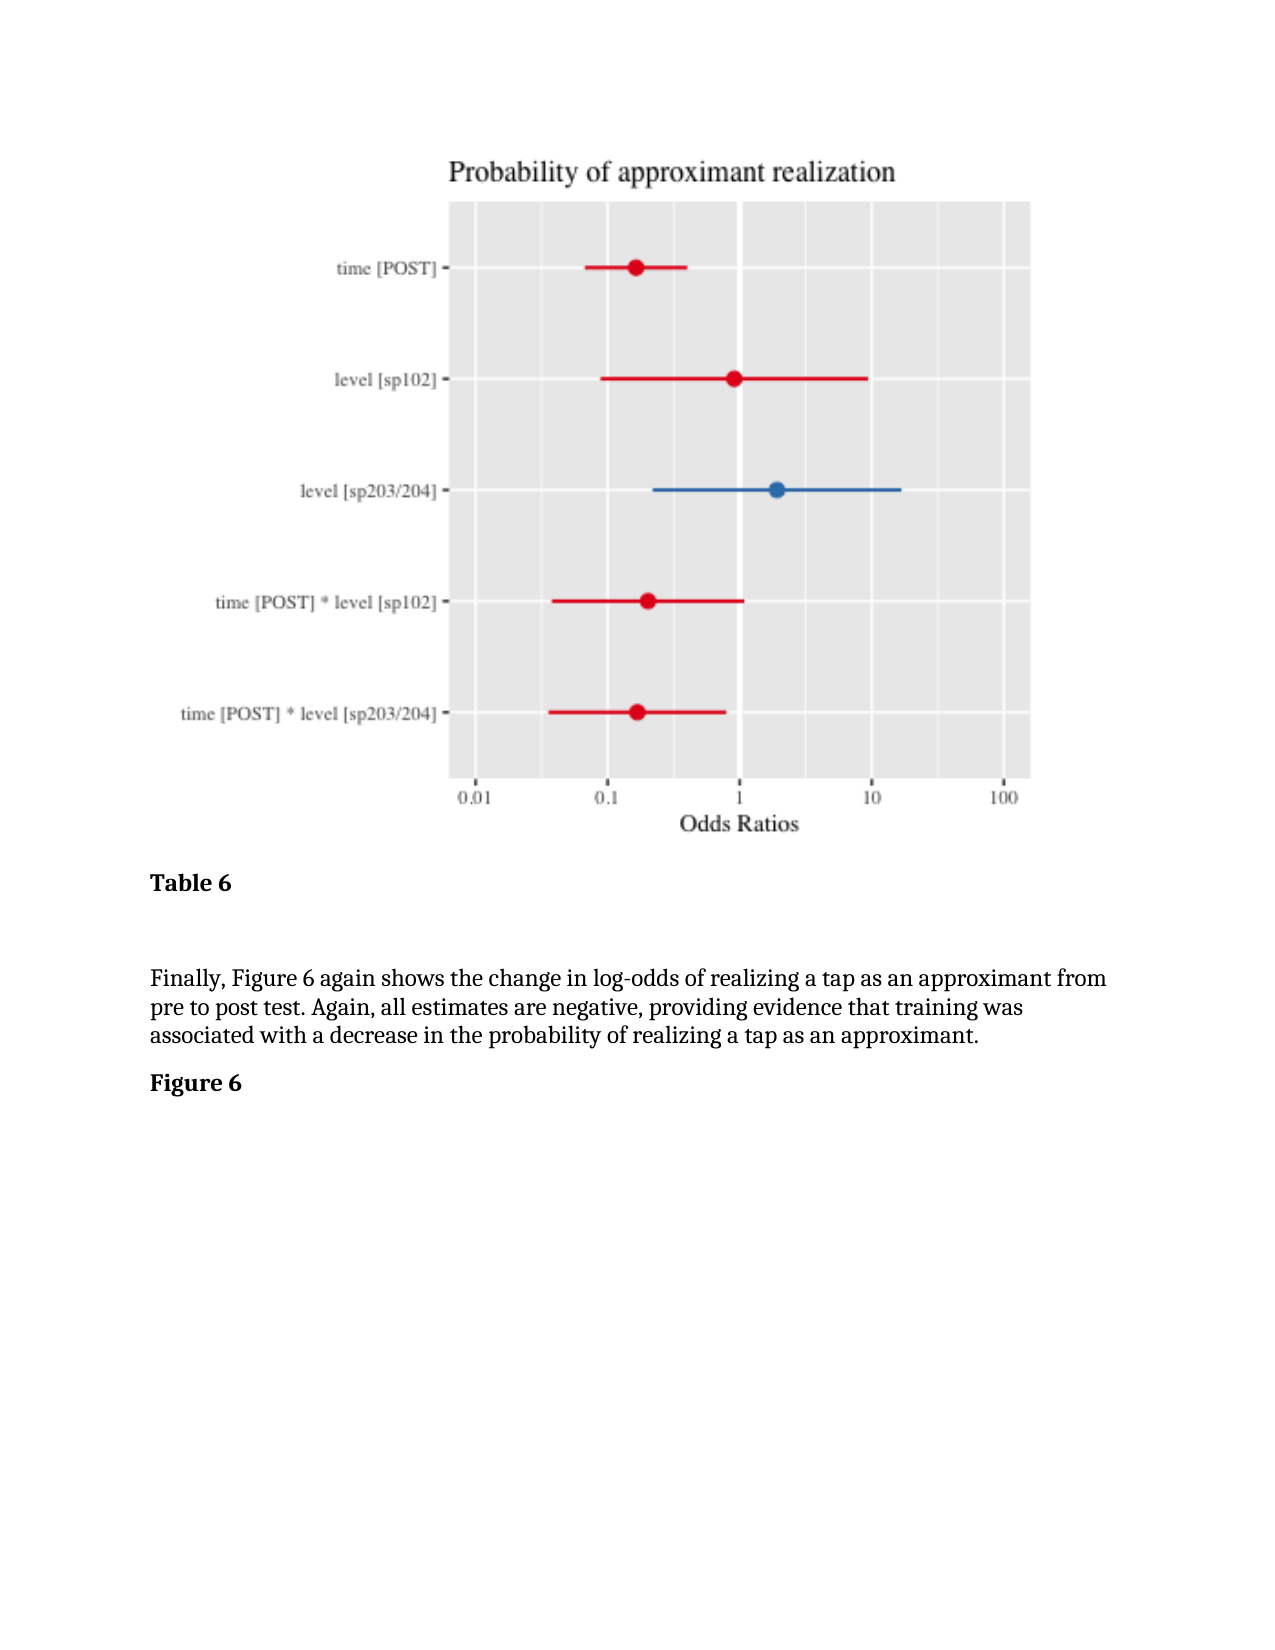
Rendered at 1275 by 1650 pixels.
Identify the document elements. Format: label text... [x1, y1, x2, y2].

text Table 6 [150, 869, 1125, 897]
text Finally, Figure 6 again shows the change in log-odds of realizing a tap as an approximant from pre to post test. Again, all estimates are negative, providing evidence that training was associated with a decrease in the probability of realizing a tap as an approximant. [150, 964, 1125, 1050]
picture [168, 150, 1044, 850]
text Figure 6 [150, 1069, 1125, 1097]
